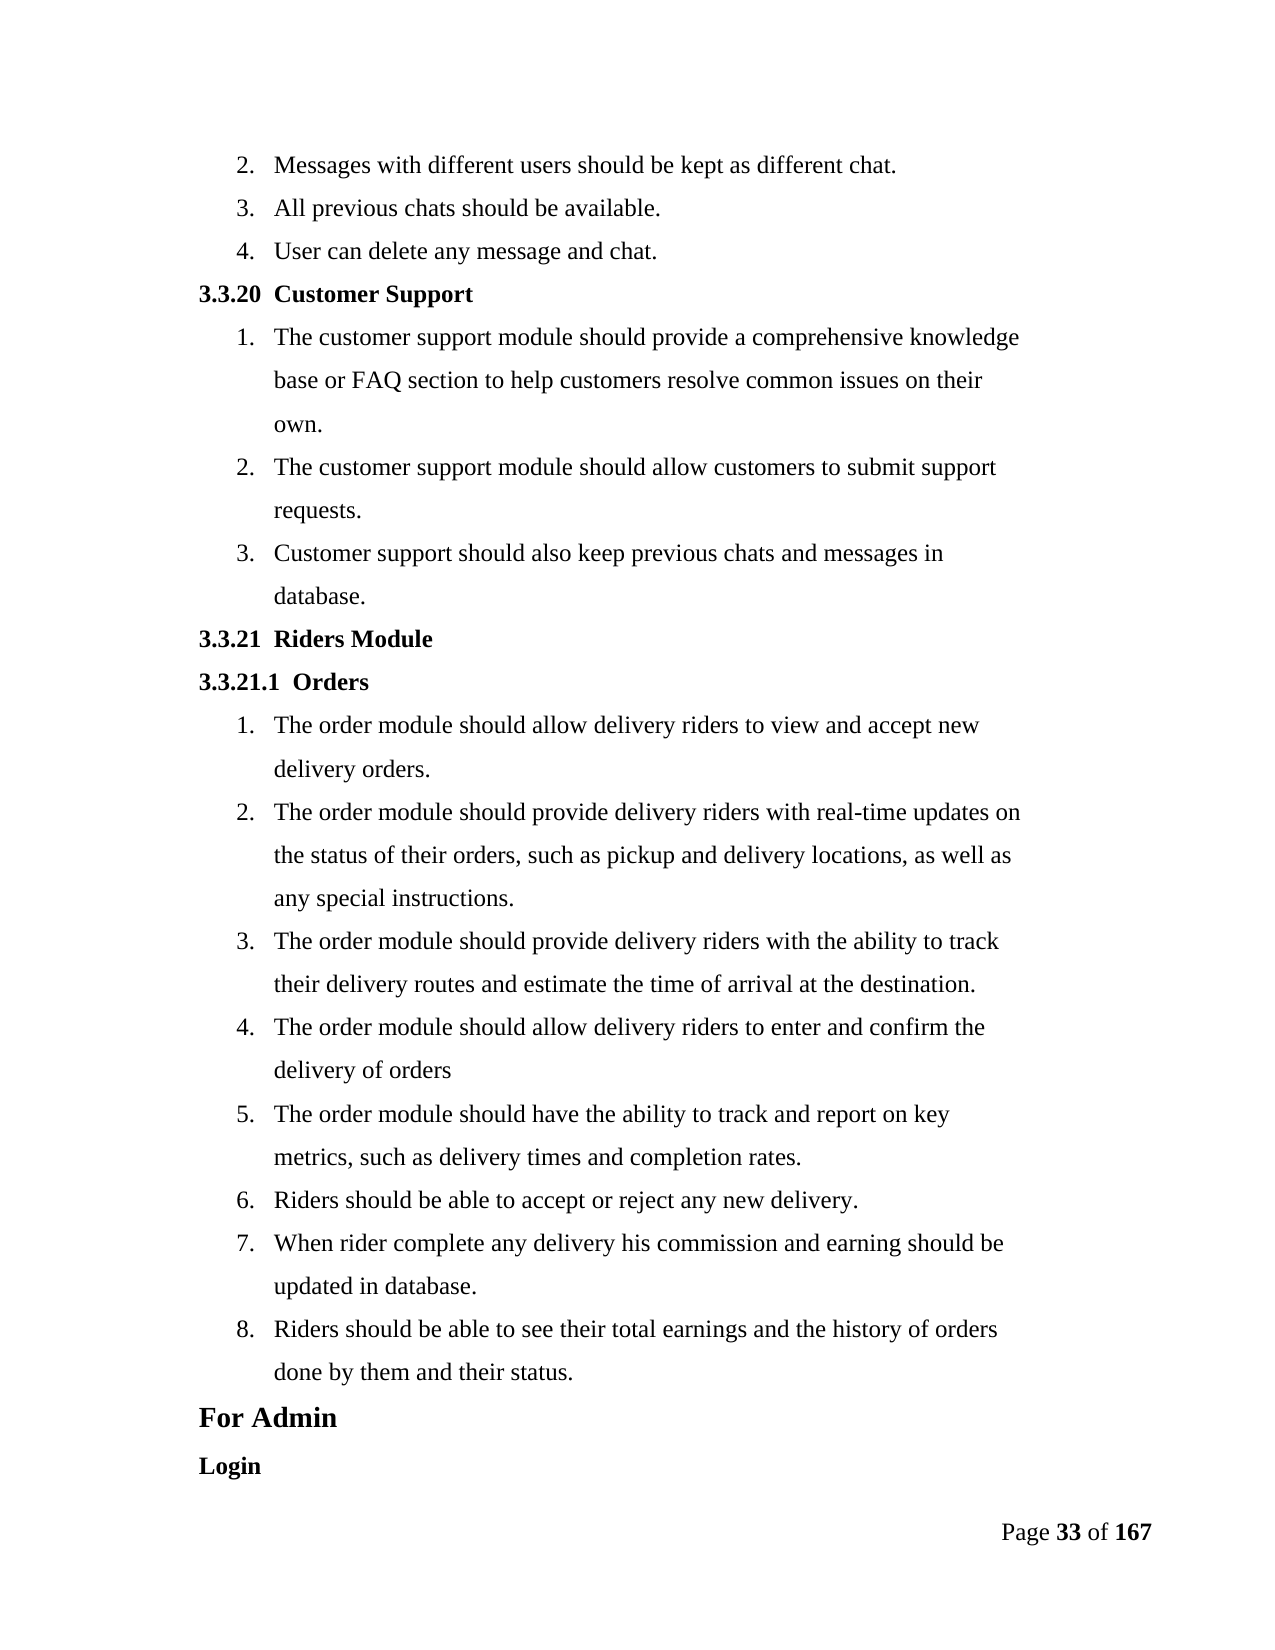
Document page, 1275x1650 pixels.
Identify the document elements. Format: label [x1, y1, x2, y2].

table_cell [188, 150, 1033, 1500]
